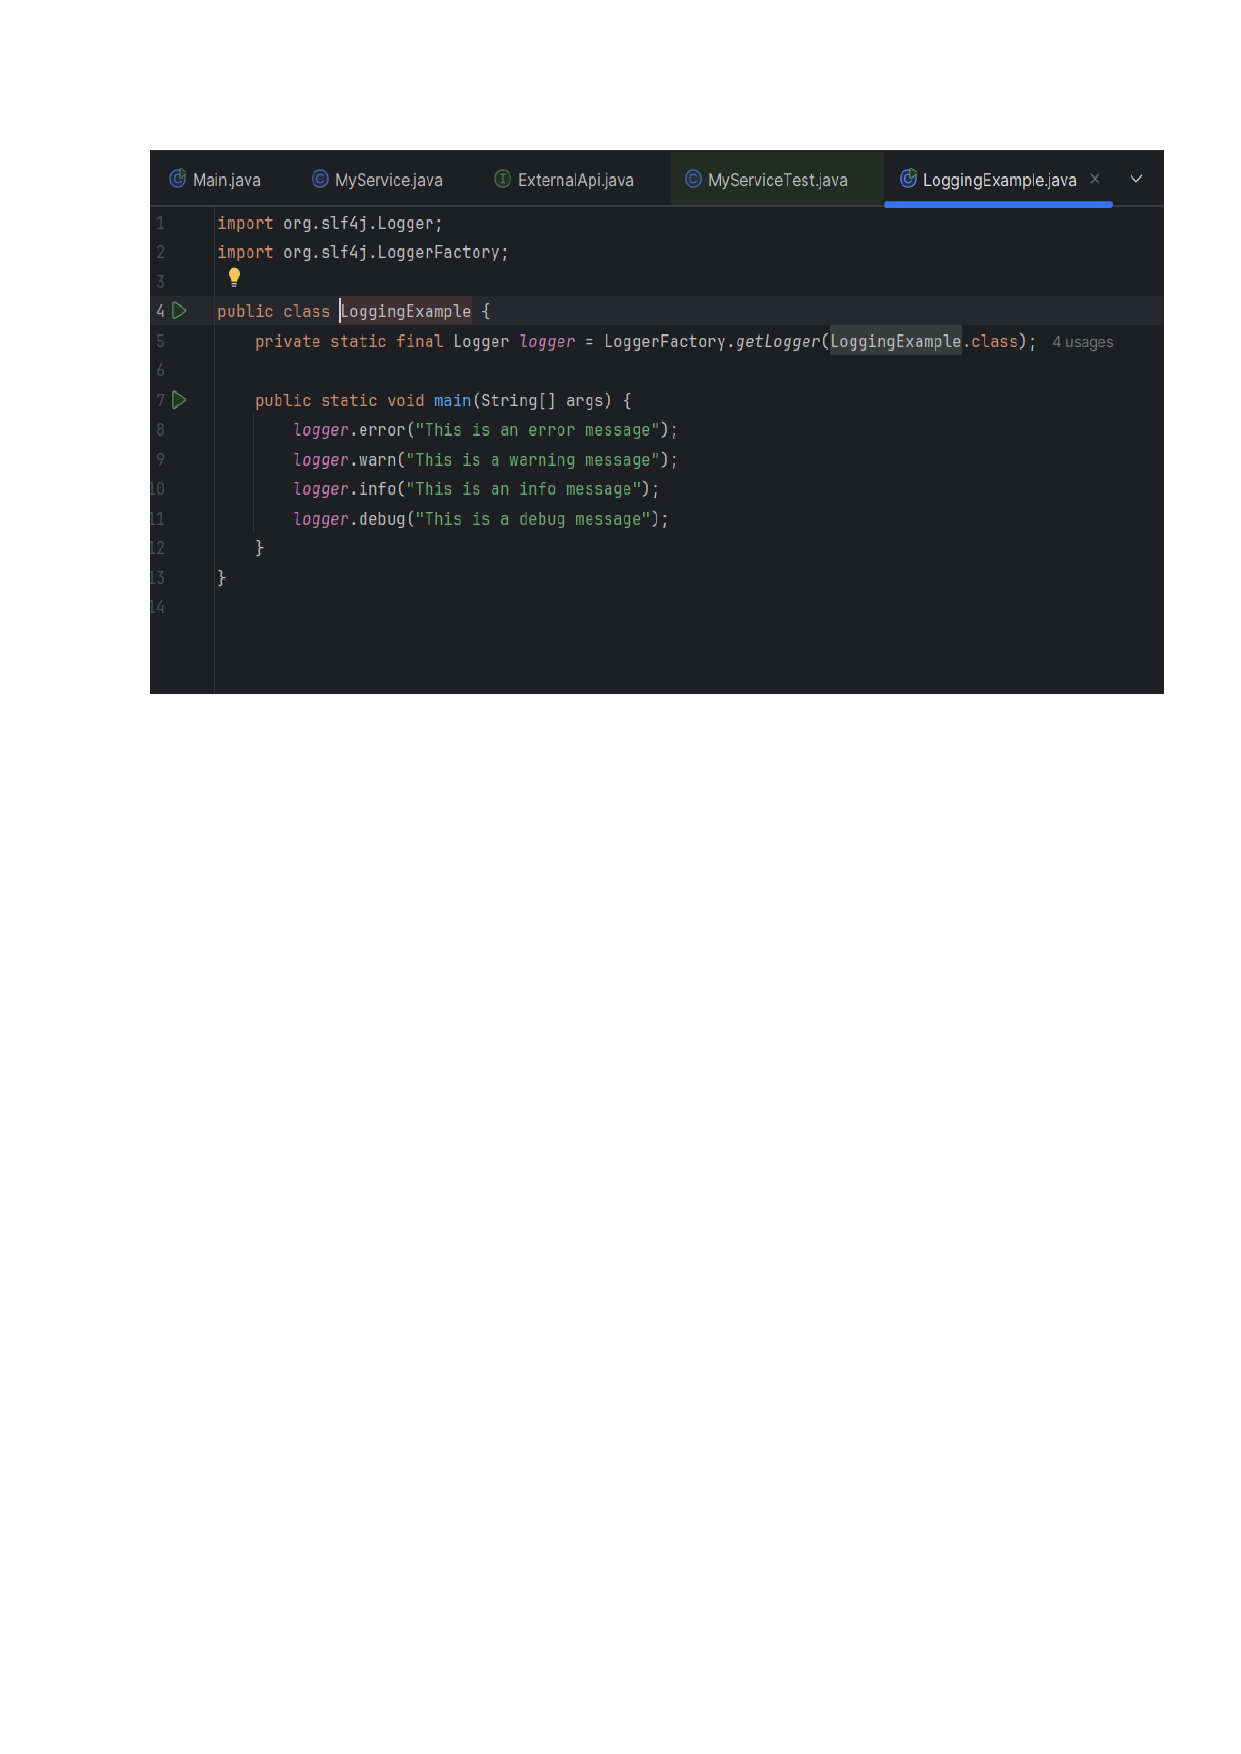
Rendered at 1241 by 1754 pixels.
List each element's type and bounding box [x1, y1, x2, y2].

picture [150, 150, 1164, 694]
